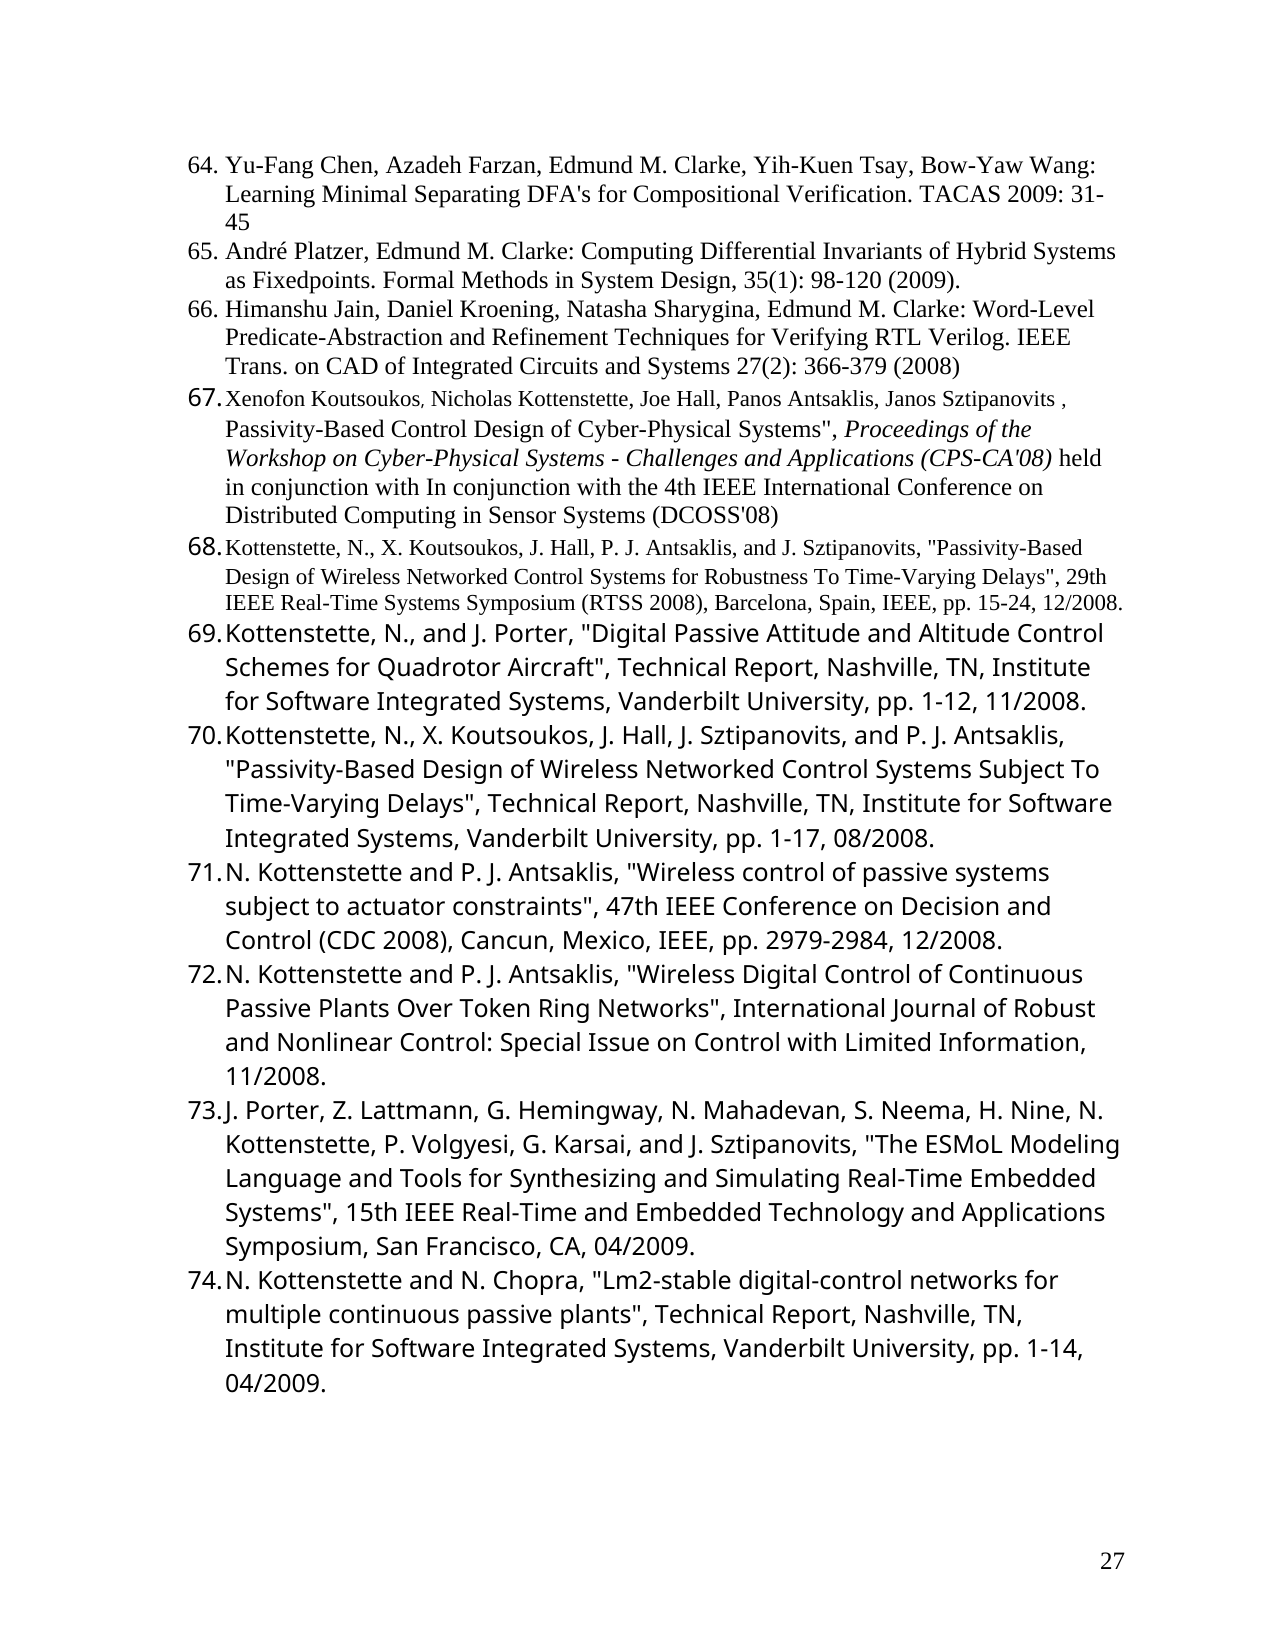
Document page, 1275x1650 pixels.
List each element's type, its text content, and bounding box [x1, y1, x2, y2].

list Xenofon Koutsoukos, Nicholas Kottenstette, Joe Hall, Panos Antsaklis, Janos Sztipanovits , Passivity-Based Control Design of Cyber-Physical Systems", Proceedings of the Workshop on Cyber-Physical Systems - Challenges and Applications (CPS-CA'08) held in conjunction with In conjunction with the 4th IEEE International Conference on Distributed Computing in Sensor Systems (DCOSS'08) [187, 380, 1125, 529]
list N. Kottenstette and N. Chopra, "Lm2-stable digital-control networks for multiple continuous passive plants", Technical Report, Nashville, TN, Institute for Software Integrated Systems, Vanderbilt University, pp. 1-14, 04/2009. [187, 1263, 1125, 1399]
list N. Kottenstette and P. J. Antsaklis, "Wireless Digital Control of Continuous Passive Plants Over Token Ring Networks", International Journal of Robust and Nonlinear Control: Special Issue on Control with Limited Information, 11/2008. [187, 956, 1125, 1093]
list Himanshu Jain, Daniel Kroening, Natasha Sharygina, Edmund M. Clarke: Word-Level Predicate-Abstraction and Refinement Techniques for Verifying RTL Verilog. IEEE Trans. on CAD of Integrated Circuits and Systems 27(2): 366-379 (2008) [187, 294, 1125, 380]
list Yu-Fang Chen, Azadeh Farzan, Edmund M. Clarke, Yih-Kuen Tsay, Bow-Yaw Wang: Learning Minimal Separating DFA's for Compositional Verification. TACAS 2009: 31-45 [187, 150, 1125, 236]
list Kottenstette, N., and J. Porter, "Digital Passive Attitude and Altitude Control Schemes for Quadrotor Aircraft", Technical Report, Nashville, TN, Institute for Software Integrated Systems, Vanderbilt University, pp. 1-12, 11/2008. [187, 616, 1125, 718]
list N. Kottenstette and P. J. Antsaklis, "Wireless control of passive systems subject to actuator constraints", 47th IEEE Conference on Decision and Control (CDC 2008), Cancun, Mexico, IEEE, pp. 2979-2984, 12/2008. [187, 854, 1125, 956]
list Kottenstette, N., X. Koutsoukos, J. Hall, P. J. Antsaklis, and J. Sztipanovits, "Passivity-Based Design of Wireless Networked Control Systems for Robustness To Time-Varying Delays", 29th IEEE Real-Time Systems Symposium (RTSS 2008), Barcelona, Spain, IEEE, pp. 15-24, 12/2008. [187, 529, 1125, 616]
list Kottenstette, N., X. Koutsoukos, J. Hall, J. Sztipanovits, and P. J. Antsaklis, "Passivity-Based Design of Wireless Networked Control Systems Subject To Time-Varying Delays", Technical Report, Nashville, TN, Institute for Software Integrated Systems, Vanderbilt University, pp. 1-17, 08/2008. [187, 718, 1125, 854]
list André Platzer, Edmund M. Clarke: Computing Differential Invariants of Hybrid Systems as Fixedpoints. Formal Methods in System Design, 35(1): 98-120 (2009). [187, 236, 1125, 294]
list J. Porter, Z. Lattmann, G. Hemingway, N. Mahadevan, S. Neema, H. Nine, N. Kottenstette, P. Volgyesi, G. Karsai, and J. Sztipanovits, "The ESMoL Modeling Language and Tools for Synthesizing and Simulating Real-Time Embedded Systems", 15th IEEE Real-Time and Embedded Technology and Applications Symposium, San Francisco, CA, 04/2009. [187, 1093, 1125, 1263]
